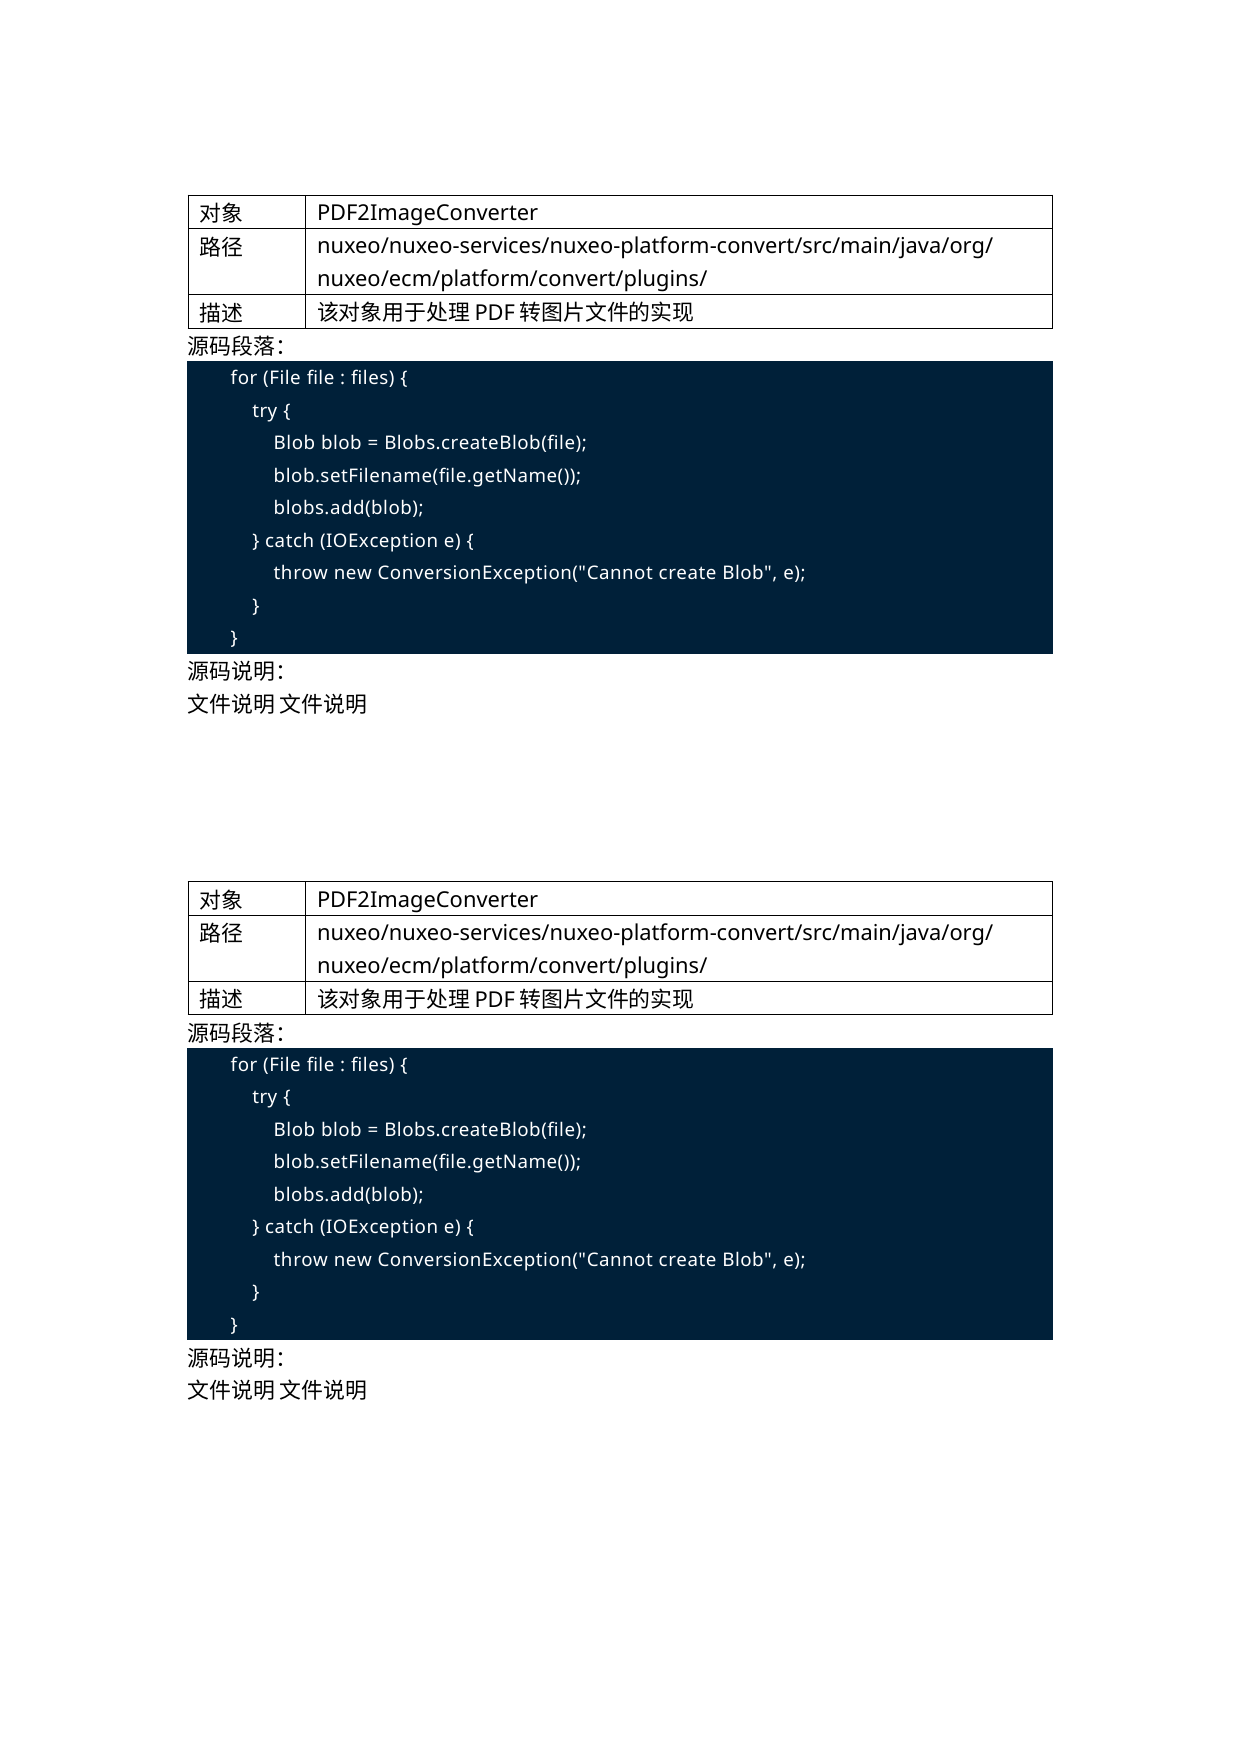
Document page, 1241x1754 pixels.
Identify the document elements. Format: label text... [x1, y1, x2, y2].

table_cell 描述 [189, 295, 305, 328]
table_cell 路径 [189, 229, 305, 294]
text for (File file : files) { [187, 361, 1053, 394]
text blob.setFilename(file.getName()); [187, 459, 1053, 491]
text } catch (IOException e) { [187, 524, 1053, 556]
text throw new ConversionException("Cannot create Blob", e); [187, 1243, 1053, 1275]
text blob.setFilename(file.getName()); [187, 1145, 1053, 1178]
text for (File file : files) { [187, 1048, 1053, 1080]
text Blob blob = Blobs.createBlob(file); [187, 1113, 1053, 1145]
text try { [187, 1080, 1053, 1113]
table_cell nuxeo/nuxeo-services/nuxeo-platform-convert/src/main/java/org/nuxeo/ecm/platform/convert/plugins/ [306, 916, 1052, 981]
table_header PDF2ImageConverter [306, 882, 1052, 915]
text } [187, 589, 1053, 621]
text Blob blob = Blobs.createBlob(file); [187, 426, 1053, 459]
table_cell 该对象用于处理PDF转图片文件的实现 [306, 295, 1052, 328]
text 源码说明： [187, 654, 1053, 686]
text 源码段落： [187, 329, 1053, 361]
text blobs.add(blob); [187, 491, 1053, 524]
text 源码段落： [187, 1015, 1053, 1048]
table_header 对象 [189, 196, 305, 228]
text 文件说明 文件说明 [187, 686, 1053, 719]
text try { [187, 394, 1053, 426]
table_header PDF2ImageConverter [306, 196, 1052, 228]
text } [187, 1275, 1053, 1308]
table_cell nuxeo/nuxeo-services/nuxeo-platform-convert/src/main/java/org/nuxeo/ecm/platform/convert/plugins/ [306, 229, 1052, 294]
table_cell 该对象用于处理PDF转图片文件的实现 [306, 982, 1052, 1014]
table_header 对象 [189, 882, 305, 915]
text 文件说明 文件说明 [187, 1373, 1053, 1405]
text 源码说明： [187, 1340, 1053, 1373]
table_cell 路径 [189, 916, 305, 981]
text blobs.add(blob); [187, 1178, 1053, 1210]
text } [187, 621, 1053, 654]
text } [187, 1308, 1053, 1340]
text } catch (IOException e) { [187, 1210, 1053, 1243]
table_cell 描述 [189, 982, 305, 1014]
text throw new ConversionException("Cannot create Blob", e); [187, 556, 1053, 589]
